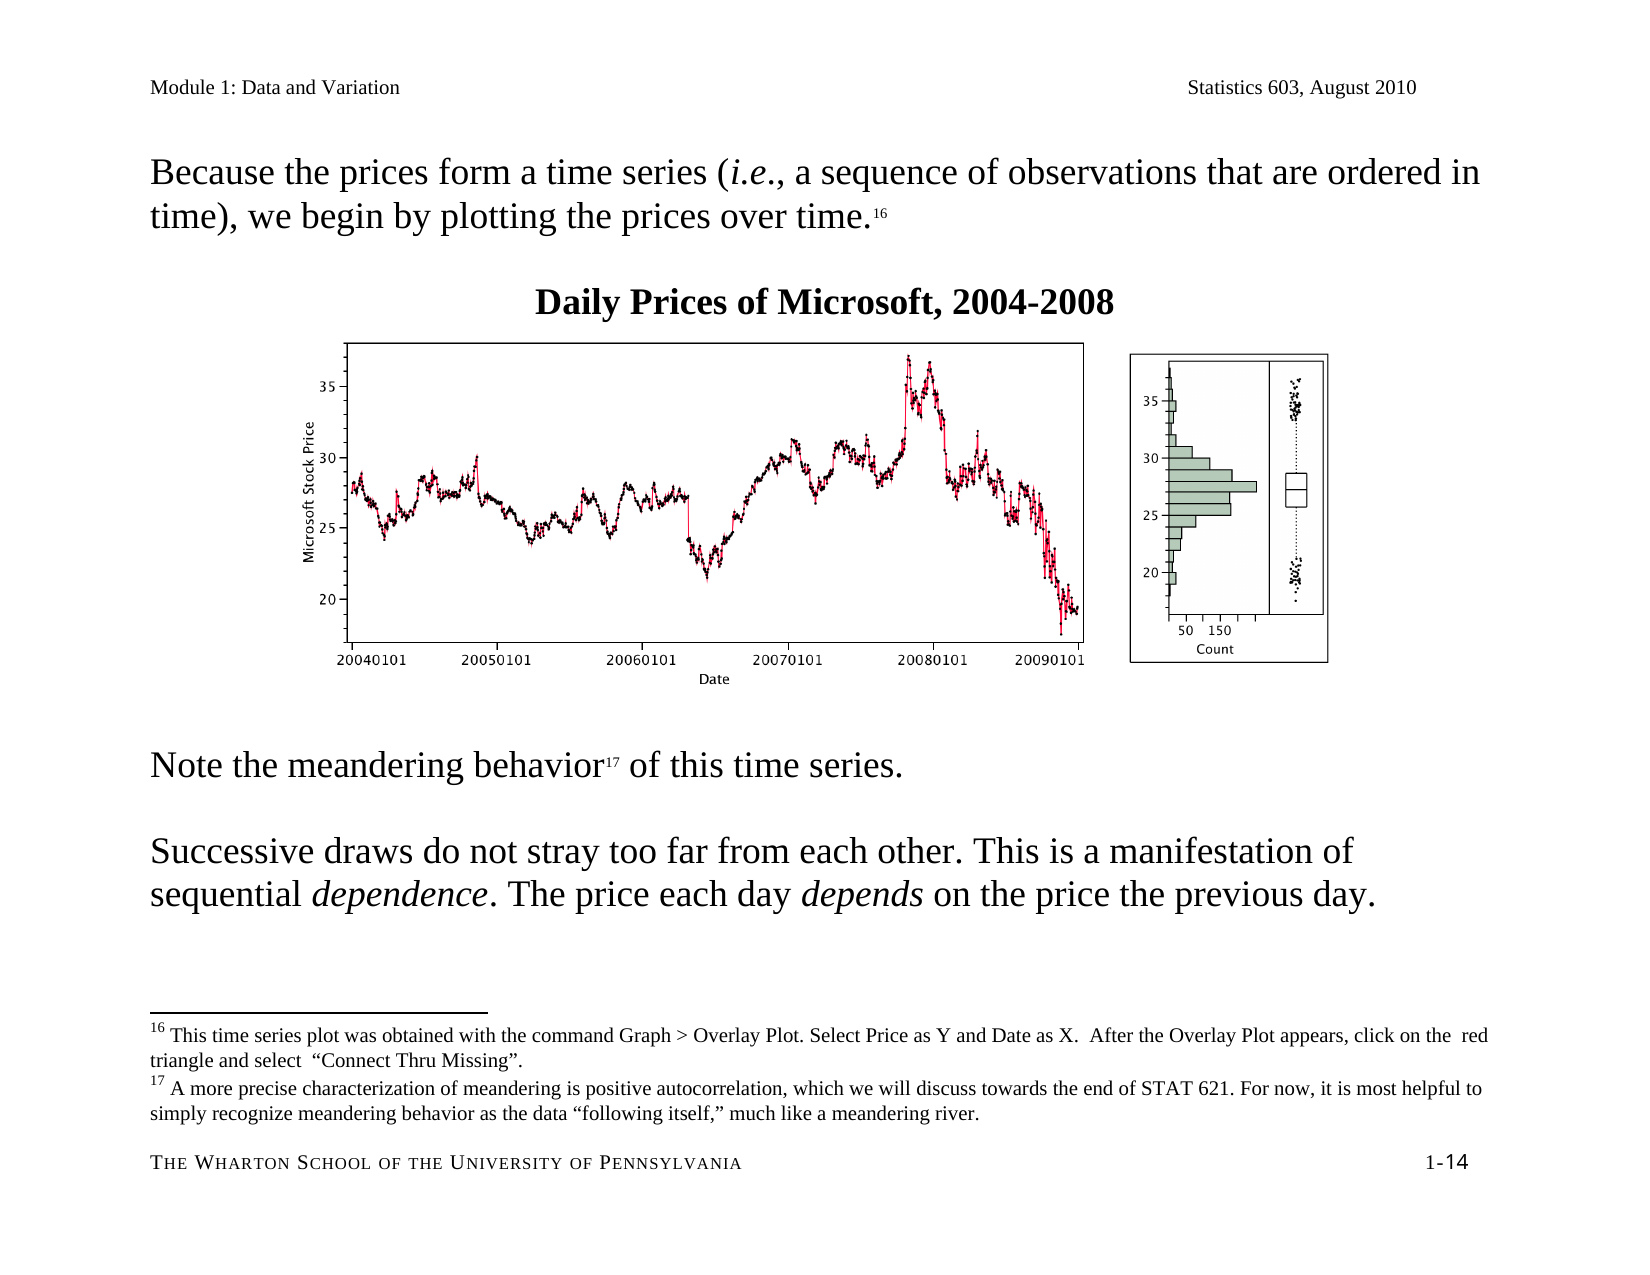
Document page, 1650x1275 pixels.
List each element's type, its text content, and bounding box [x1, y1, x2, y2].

text Because the prices form a time series (i.e., a sequence of observations that are ordered in time), we begin by plotting the prices over time. [150, 150, 1500, 236]
text Note the meandering behavior of this time series. [150, 742, 1500, 785]
picture [289, 332, 1094, 699]
title Daily Prices of Microsoft, 2004-2008 [150, 279, 1500, 322]
text Successive draws do not stray too far from each other. This is a manifestation of sequential dependence. The price each day depends on the price the previous day. [150, 828, 1500, 914]
picture [1098, 322, 1361, 699]
